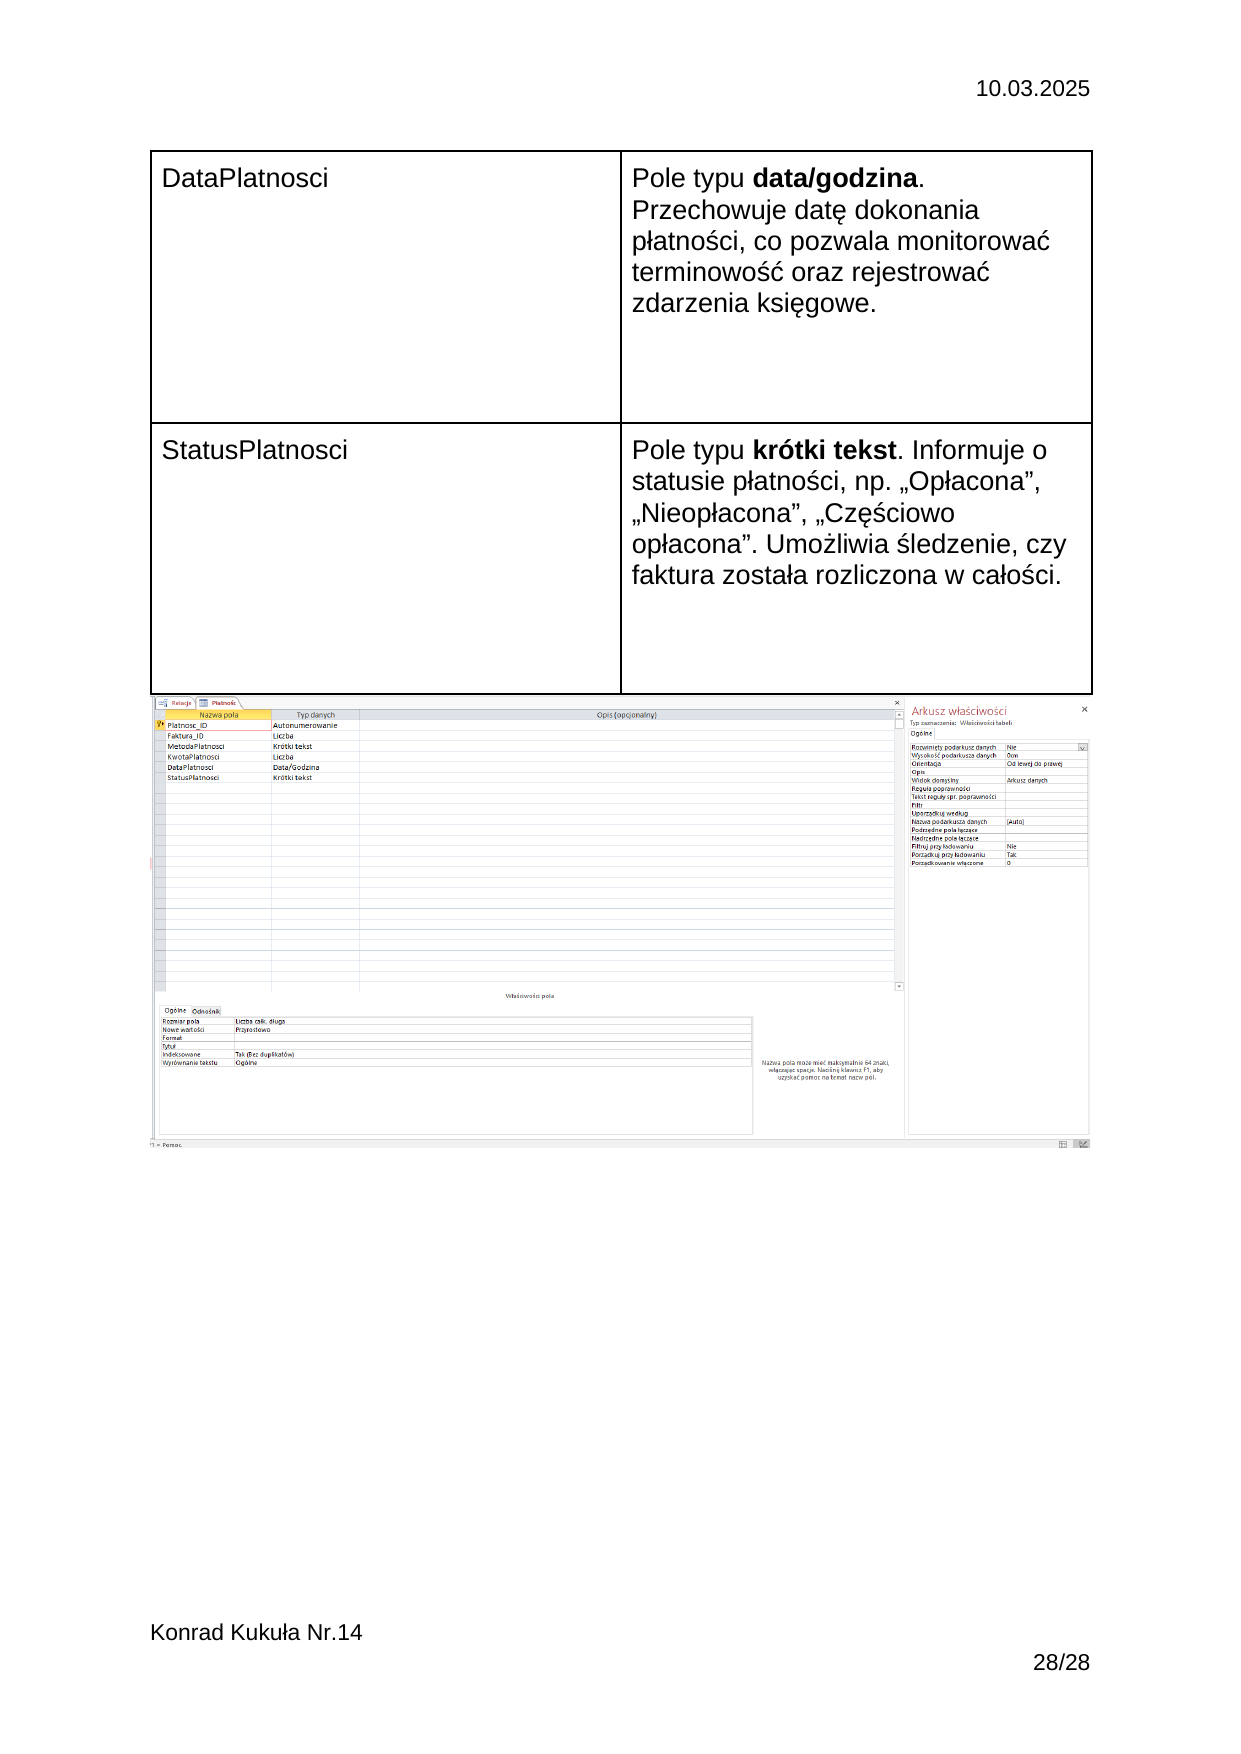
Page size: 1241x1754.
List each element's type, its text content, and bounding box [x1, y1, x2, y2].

table_cell Pole typu krótki tekst. Informuje o statusie płatności, np. „Opłacona”, „Nieopłacona”, „Częściowo opłacona”. Umożliwia śledzenie, czy faktura została rozliczona w całości. [622, 424, 1091, 693]
table_cell StatusPlatnosci [152, 424, 620, 693]
table_cell DataPlatnosci [152, 152, 620, 422]
table_cell Pole typu data/godzina. Przechowuje datę dokonania płatności, co pozwala monitorować terminowość oraz rejestrować zdarzenia księgowe. [622, 152, 1091, 422]
picture [150, 695, 1091, 1148]
